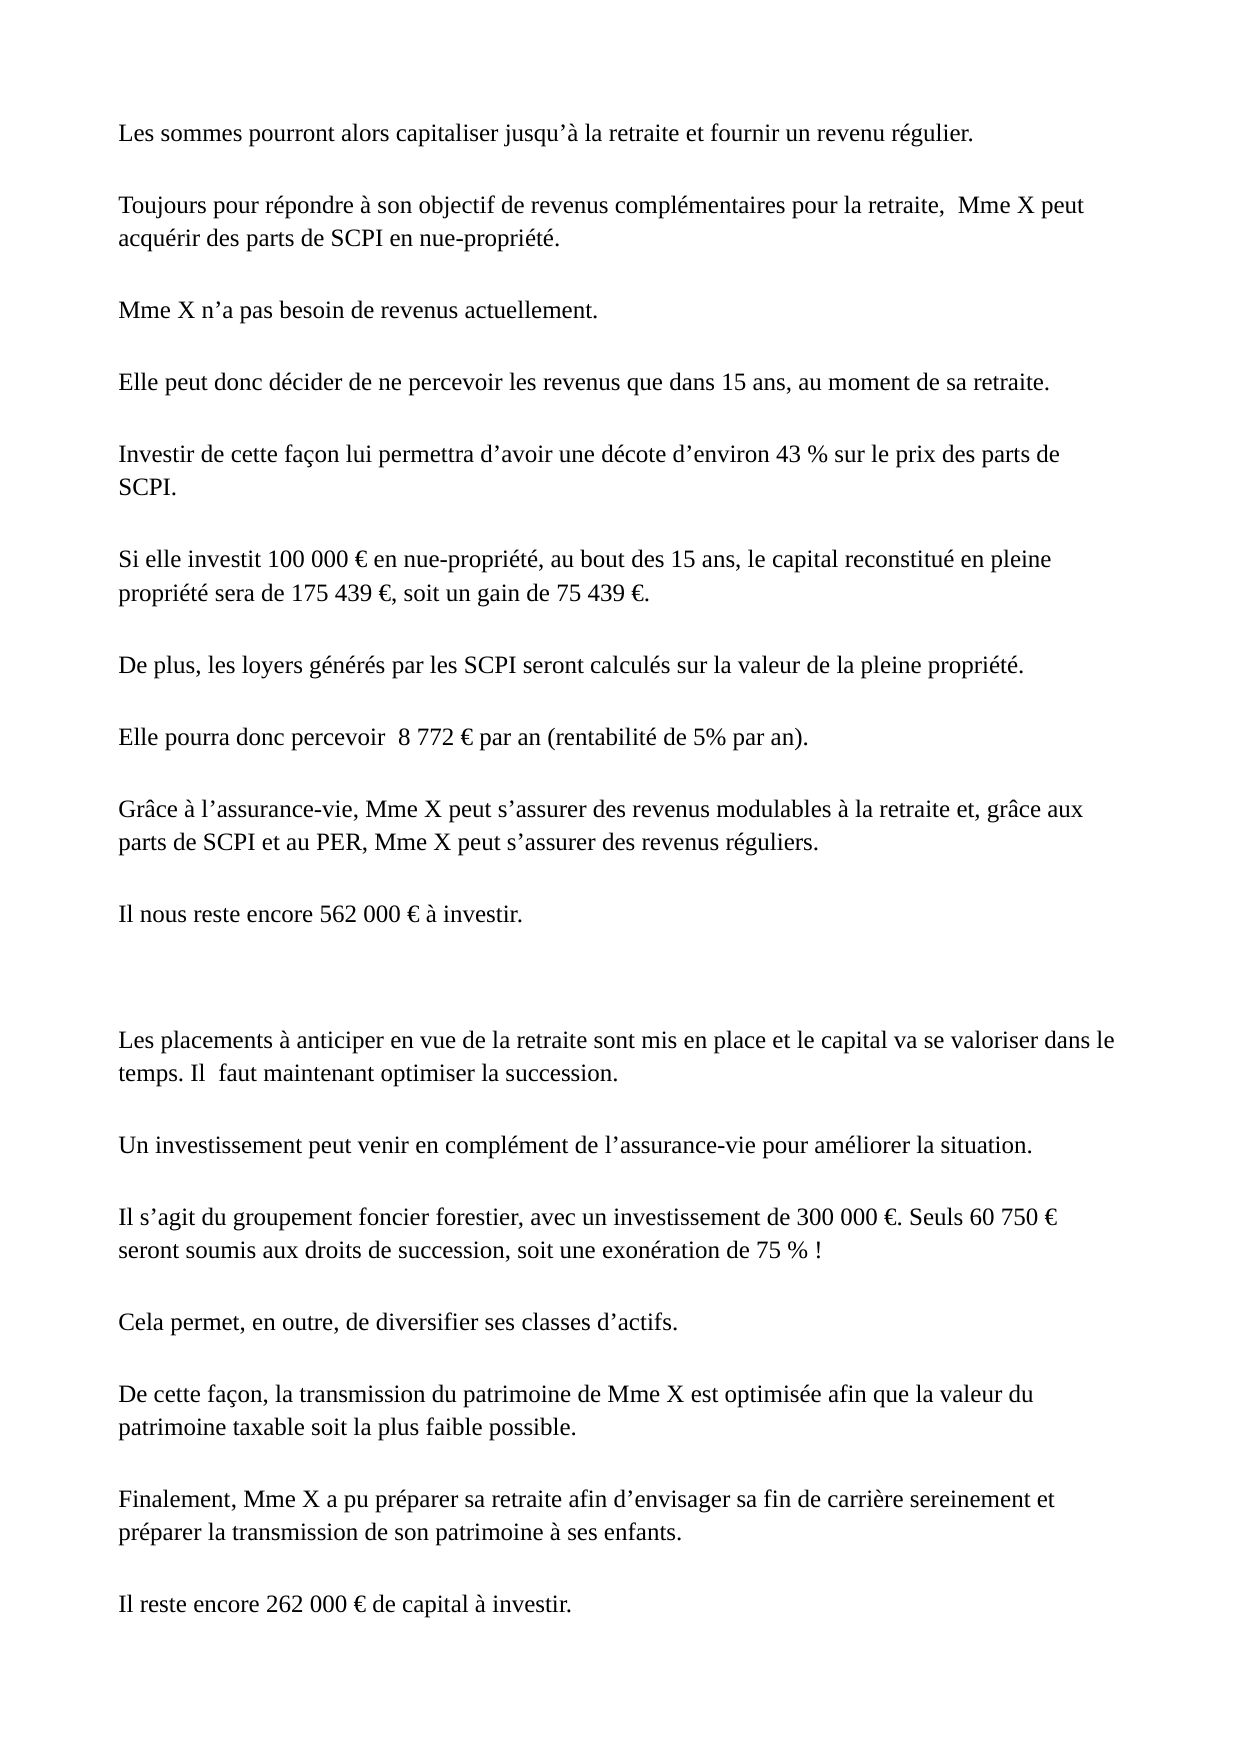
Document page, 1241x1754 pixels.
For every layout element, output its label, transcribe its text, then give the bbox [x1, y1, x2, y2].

text Finalement, Mme X a pu préparer sa retraite afin d’envisager sa fin de carrière sereinement et préparer la transmission de son patrimoine à ses enfants. [118, 1484, 1122, 1546]
text Il reste encore 262 000 € de capital à investir. [118, 1589, 1122, 1618]
text Grâce à l’assurance-vie, Mme X peut s’assurer des revenus modulables à la retraite et, grâce aux parts de SCPI et au PER, Mme X peut s’assurer des revenus réguliers. [118, 794, 1122, 856]
text Investir de cette façon lui permettra d’avoir une décote d’environ 43 % sur le prix des parts de SCPI. [118, 439, 1122, 501]
text Elle peut donc décider de ne percevoir les revenus que dans 15 ans, au moment de sa retraite. [118, 367, 1122, 396]
text Elle pourra donc percevoir 8 772 € par an (rentabilité de 5% par an). [118, 722, 1122, 751]
text Il s’agit du groupement foncier forestier, avec un investissement de 300 000 €. Seuls 60 750 € seront soumis aux droits de succession, soit une exonération de 75 % ! [118, 1202, 1122, 1264]
text Les sommes pourront alors capitaliser jusqu’à la retraite et fournir un revenu régulier. [118, 118, 1122, 147]
text Si elle investit 100 000 € en nue-propriété, au bout des 15 ans, le capital reconstitué en pleine propriété sera de 175 439 €, soit un gain de 75 439 €. [118, 544, 1122, 606]
text De plus, les loyers générés par les SCPI seront calculés sur la valeur de la pleine propriété. [118, 650, 1122, 678]
text Cela permet, en outre, de diversifier ses classes d’actifs. [118, 1307, 1122, 1336]
text De cette façon, la transmission du patrimoine de Mme X est optimisée afin que la valeur du patrimoine taxable soit la plus faible possible. [118, 1379, 1122, 1441]
text Il nous reste encore 562 000 € à investir. [118, 899, 1122, 928]
text Les placements à anticiper en vue de la retraite sont mis en place et le capital va se valoriser dans le temps. Il faut maintenant optimiser la succession. [118, 1025, 1122, 1086]
text Toujours pour répondre à son objectif de revenus complémentaires pour la retraite, Mme X peut acquérir des parts de SCPI en nue-propriété. [118, 190, 1122, 252]
text Un investissement peut venir en complément de l’assurance-vie pour améliorer la situation. [118, 1130, 1122, 1158]
text Mme X n’a pas besoin de revenus actuellement. [118, 295, 1122, 324]
